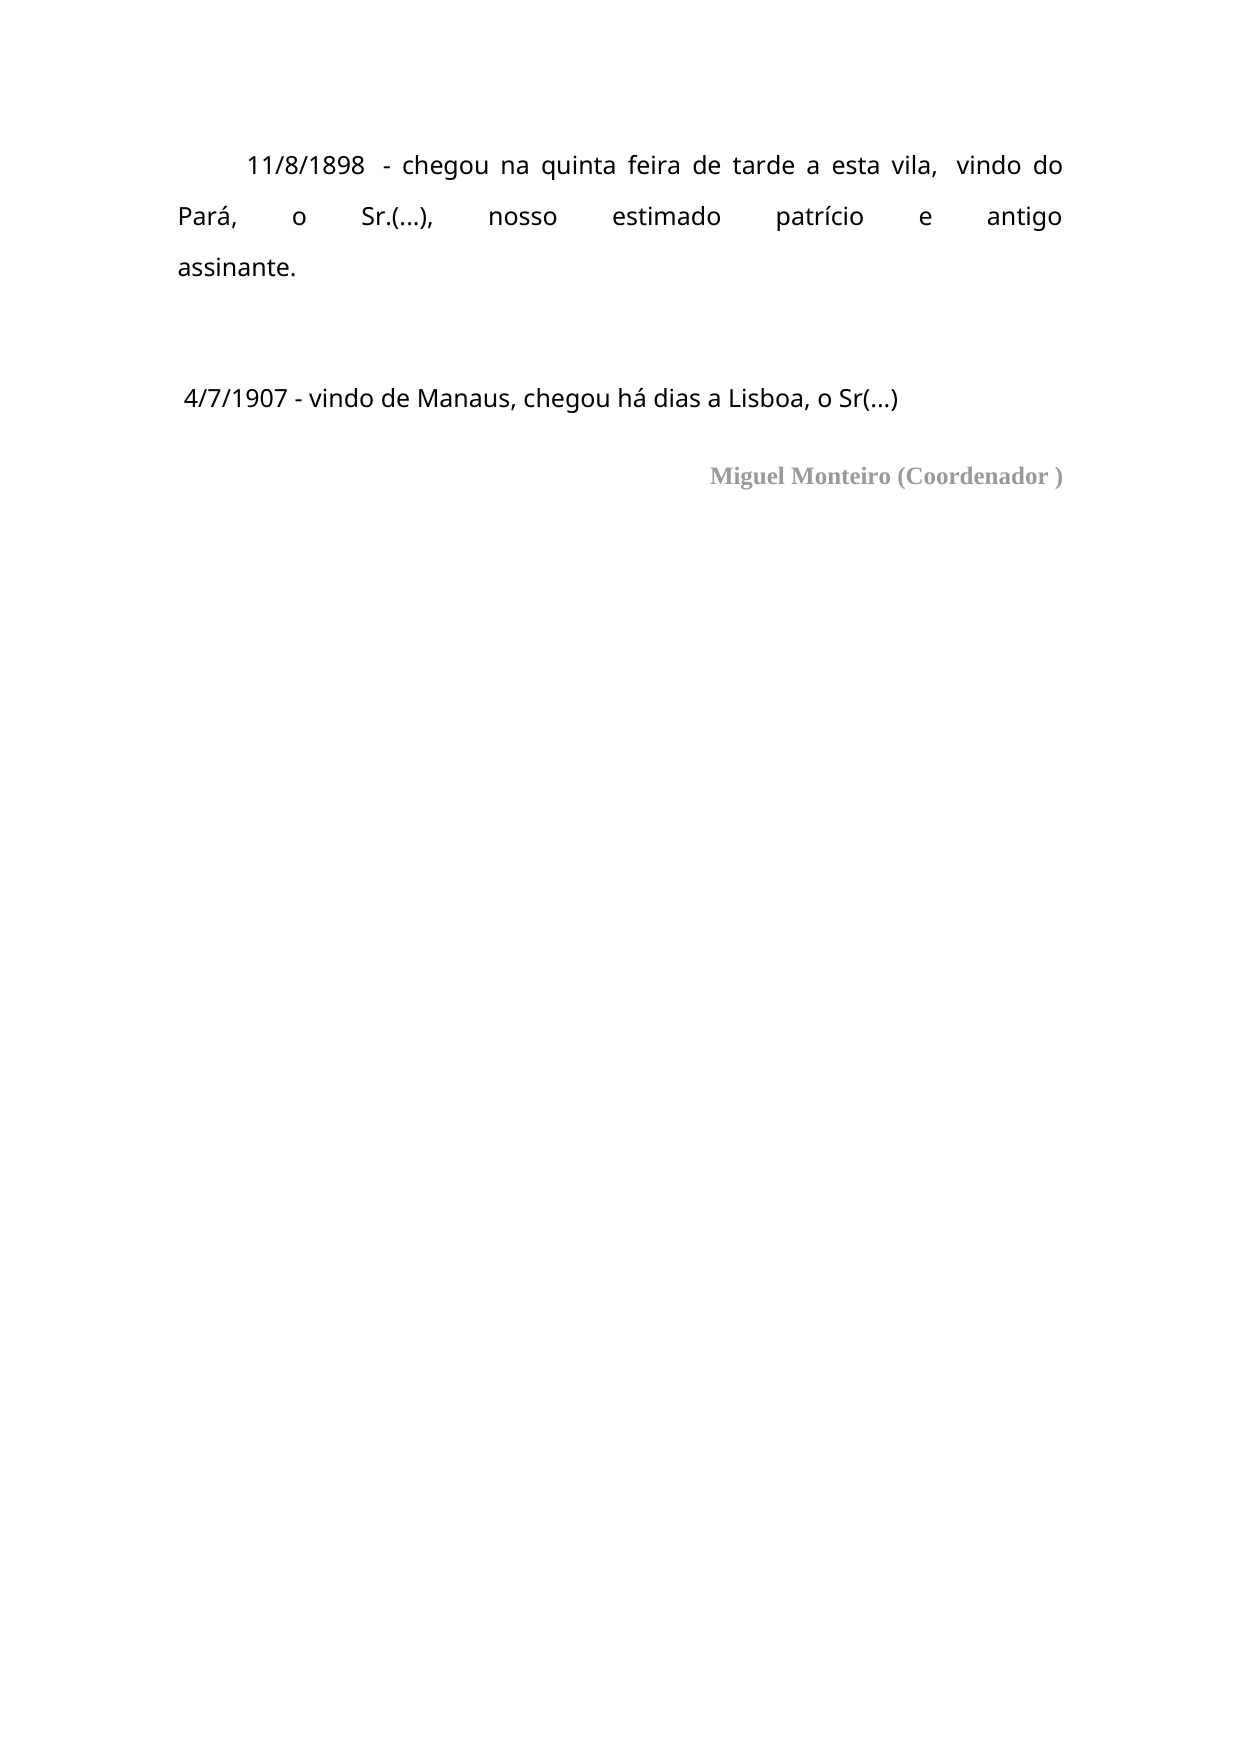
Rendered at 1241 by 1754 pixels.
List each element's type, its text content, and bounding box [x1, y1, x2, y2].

text 11/8/1898 - chegou na quinta feira de tarde a esta vila, vindo do Pará, o Sr.(...), nosso estimado patrício e antigo assinante. [177, 148, 1063, 335]
text 4/7/1907 - vindo de Manaus, chegou há dias a Lisboa, o Sr(...) [177, 381, 1063, 415]
text Miguel Monteiro (Coordenador ) [177, 461, 1063, 490]
